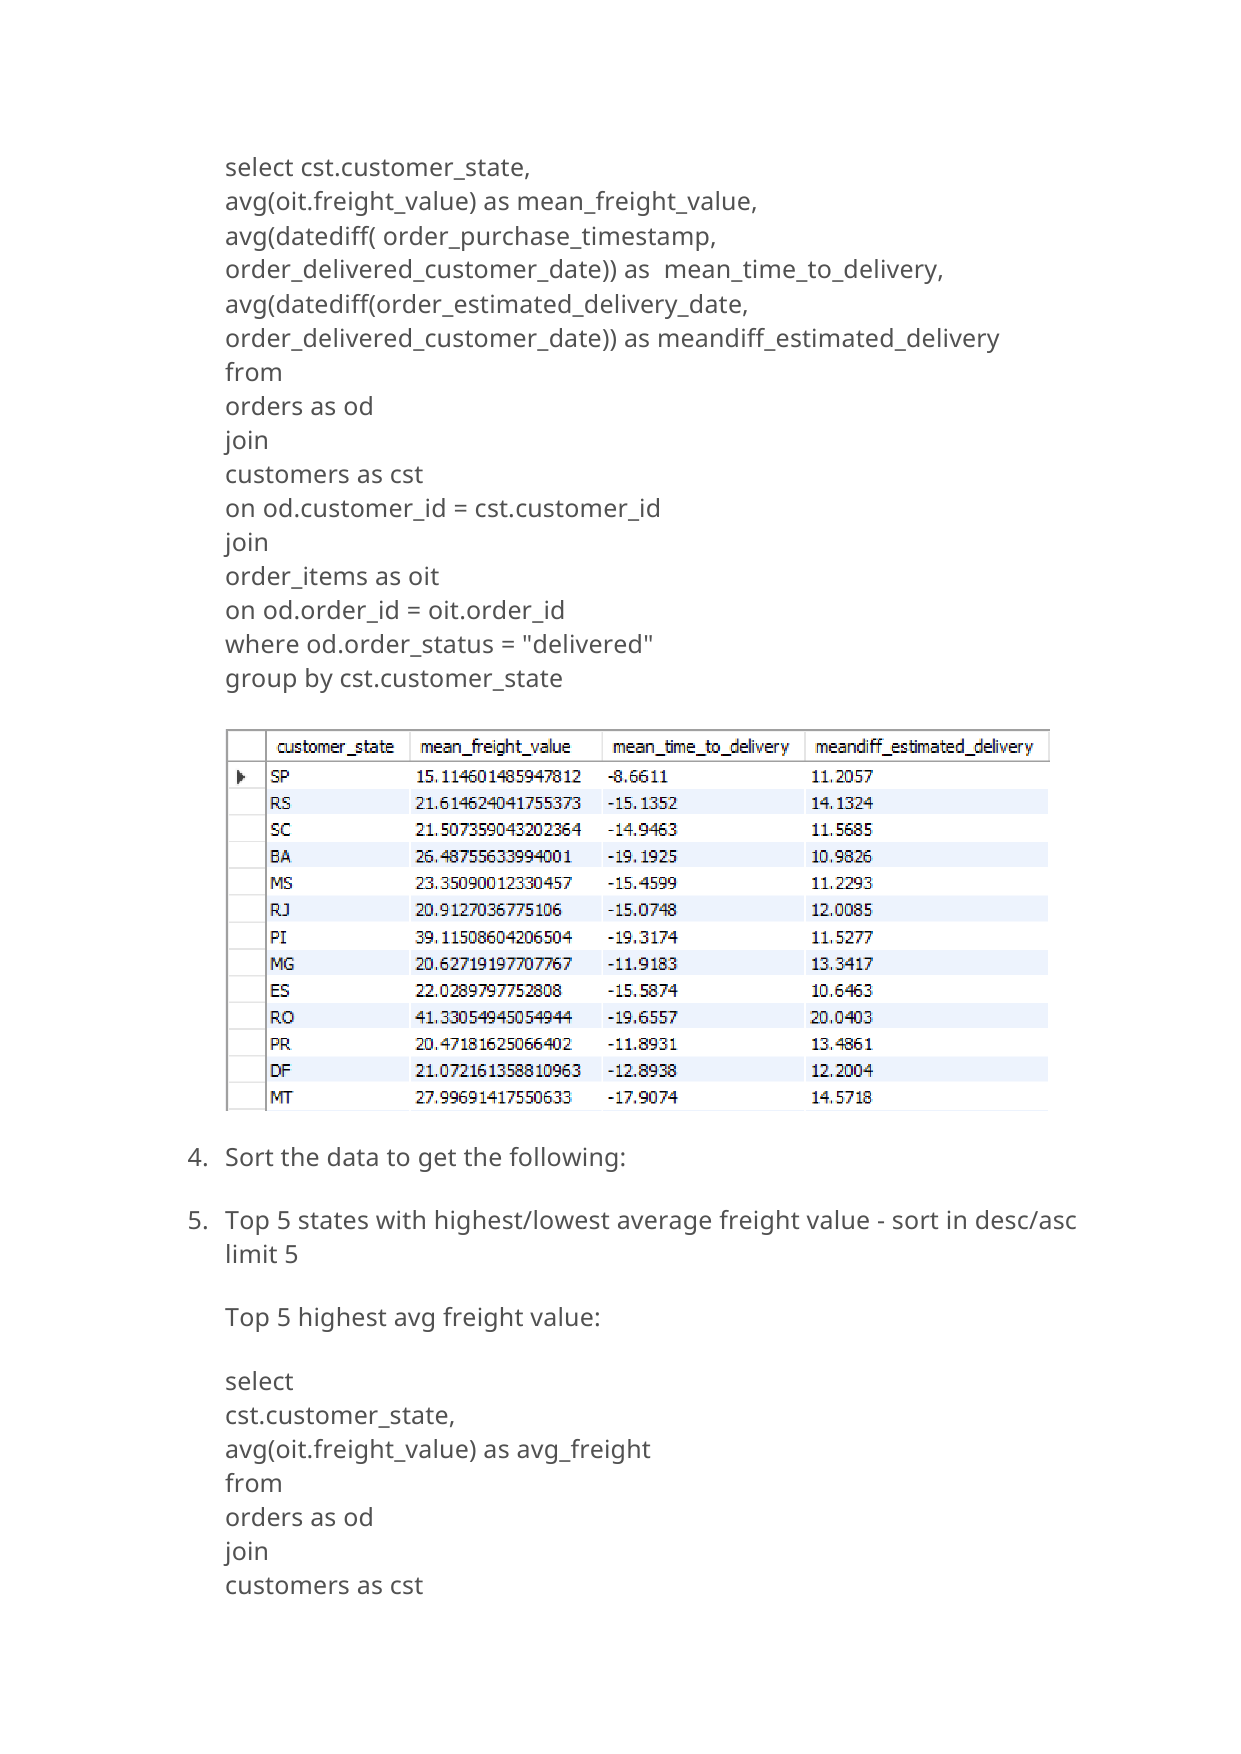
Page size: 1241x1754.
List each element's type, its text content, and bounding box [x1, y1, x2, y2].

text avg(datediff( order_purchase_timestamp, order_delivered_customer_date)) as mean_time_to_delivery, [225, 218, 1090, 286]
text avg(oit.freight_value) as mean_freight_value, [225, 184, 1090, 218]
text customers as cst [225, 1568, 1090, 1602]
text on od.order_id = oit.order_id [225, 593, 1090, 627]
text from [225, 354, 1090, 388]
text on od.customer_id = cst.customer_id [225, 491, 1090, 525]
text avg(oit.freight_value) as avg_freight [225, 1431, 1090, 1465]
text select cst.customer_state, [225, 150, 1090, 184]
text join [225, 422, 1090, 457]
text customers as cst [225, 457, 1090, 491]
text select [225, 1363, 1090, 1397]
picture [225, 729, 1054, 1111]
list Sort the data to get the following: [187, 1139, 1090, 1173]
text where od.order_status = "delivered" [225, 627, 1090, 661]
text Top 5 highest avg freight value: [225, 1300, 1090, 1334]
text orders as od [225, 388, 1090, 422]
text join [225, 525, 1090, 559]
text order_items as oit [225, 559, 1090, 593]
text orders as od [225, 1499, 1090, 1533]
list Top 5 states with highest/lowest average freight value - sort in desc/asc limit 5 [187, 1203, 1090, 1271]
text group by cst.customer_state [225, 661, 1090, 695]
text join [225, 1533, 1090, 1568]
text cst.customer_state, [225, 1397, 1090, 1431]
text from [225, 1465, 1090, 1499]
text avg(datediff(order_estimated_delivery_date, order_delivered_customer_date)) as meandiff_estimated_delivery [225, 286, 1090, 354]
